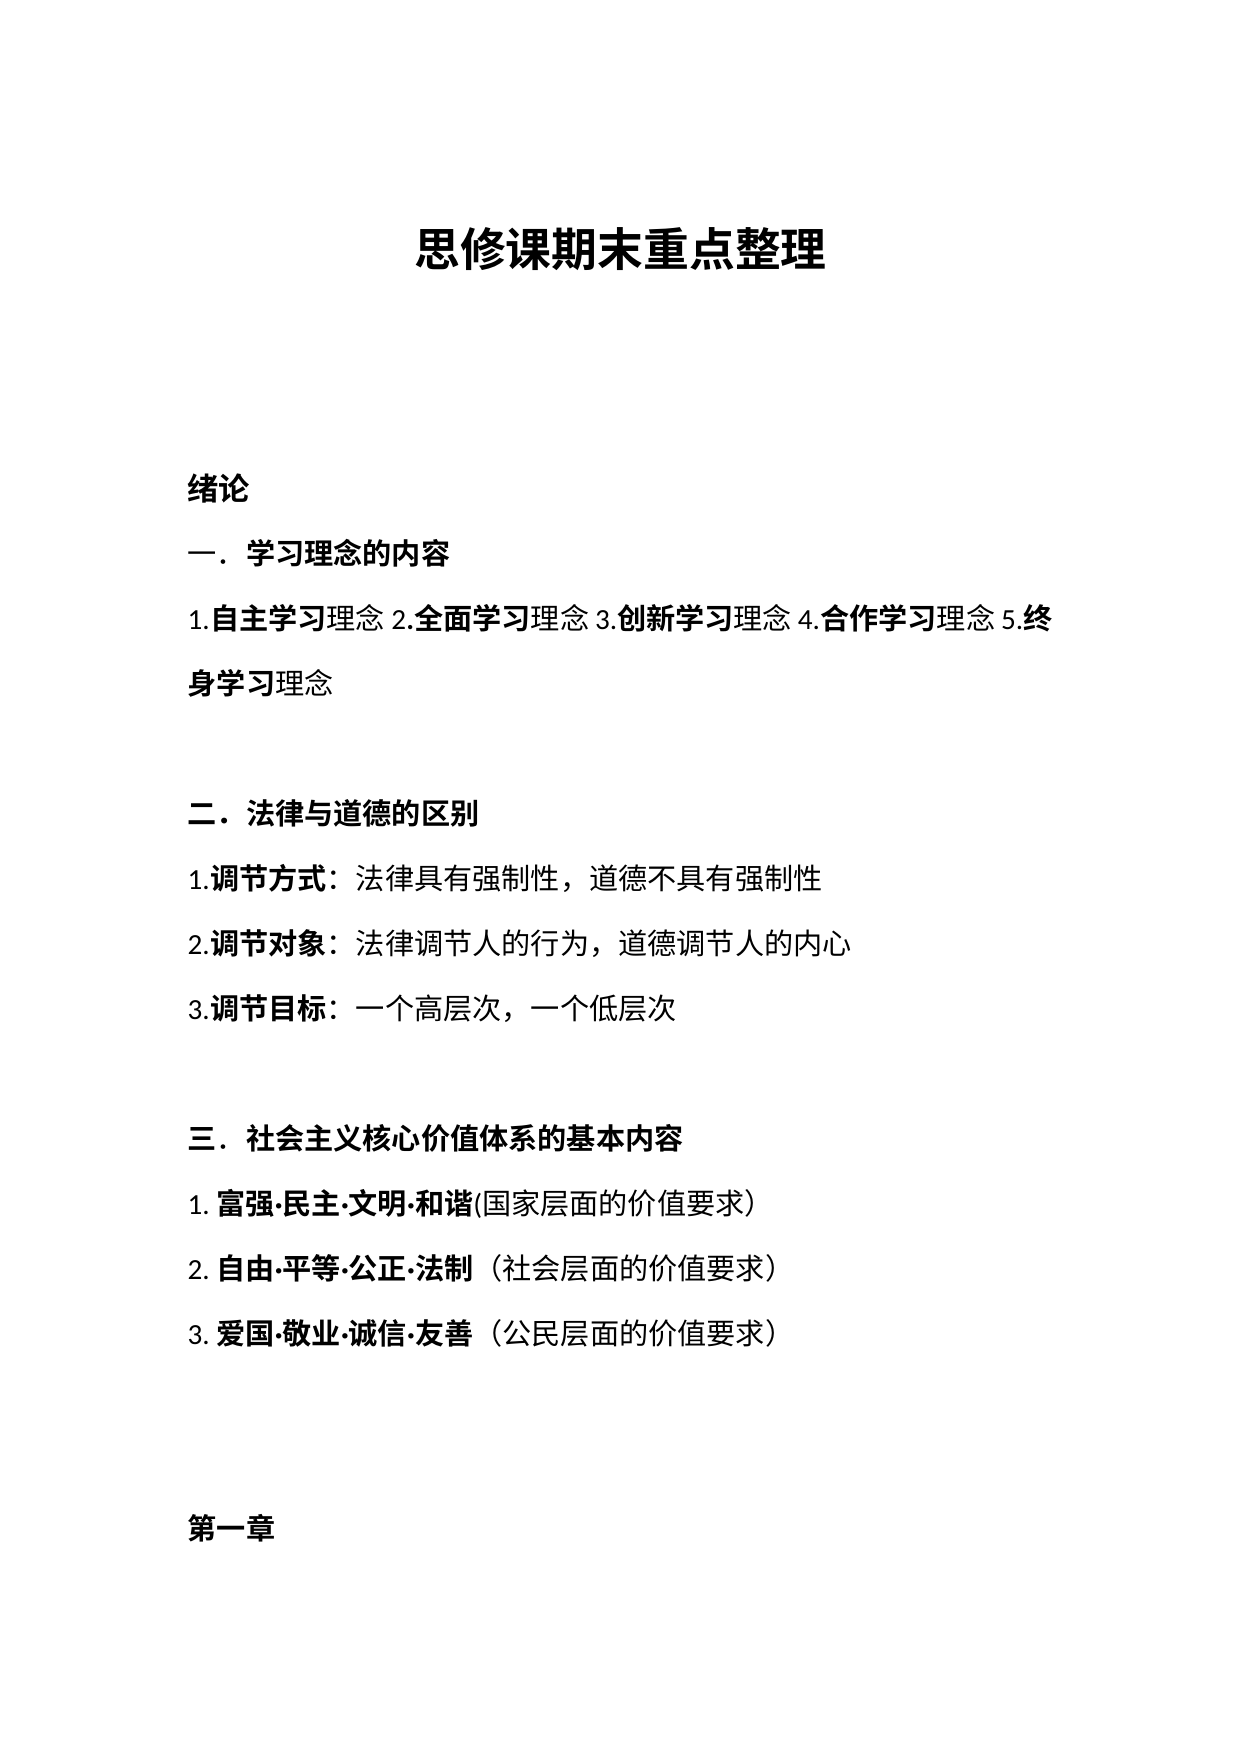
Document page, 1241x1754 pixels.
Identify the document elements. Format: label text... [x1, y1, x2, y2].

list 第一章 [187, 1494, 1053, 1559]
list 二．法律与道德的区别 [187, 779, 1053, 844]
list 1. 富强·民主·文明·和谐(国家层面的价值要求） [187, 1169, 1053, 1234]
text 绪论 [187, 454, 1053, 519]
list 2. 自由·平等·公正·法制（社会层面的价值要求） [187, 1234, 1053, 1299]
list 1.调节方式：法律具有强制性，道德不具有强制性 [187, 844, 1053, 909]
list 三．社会主义核心价值体系的基本内容 [187, 1104, 1053, 1169]
list 2.调节对象：法律调节人的行为，道德调节人的内心 [187, 909, 1053, 974]
list 3. 爱国·敬业·诚信·友善（公民层面的价值要求） [187, 1299, 1053, 1364]
list 学习理念的内容 [187, 519, 1053, 584]
subtitle 思修课期末重点整理 [187, 197, 1053, 295]
list 自主学习理念 2.全面学习理念3.创新学习理念4.合作学习理念5.终身学习理念 [187, 584, 1053, 714]
list 3.调节目标：一个高层次，一个低层次 [187, 974, 1053, 1039]
